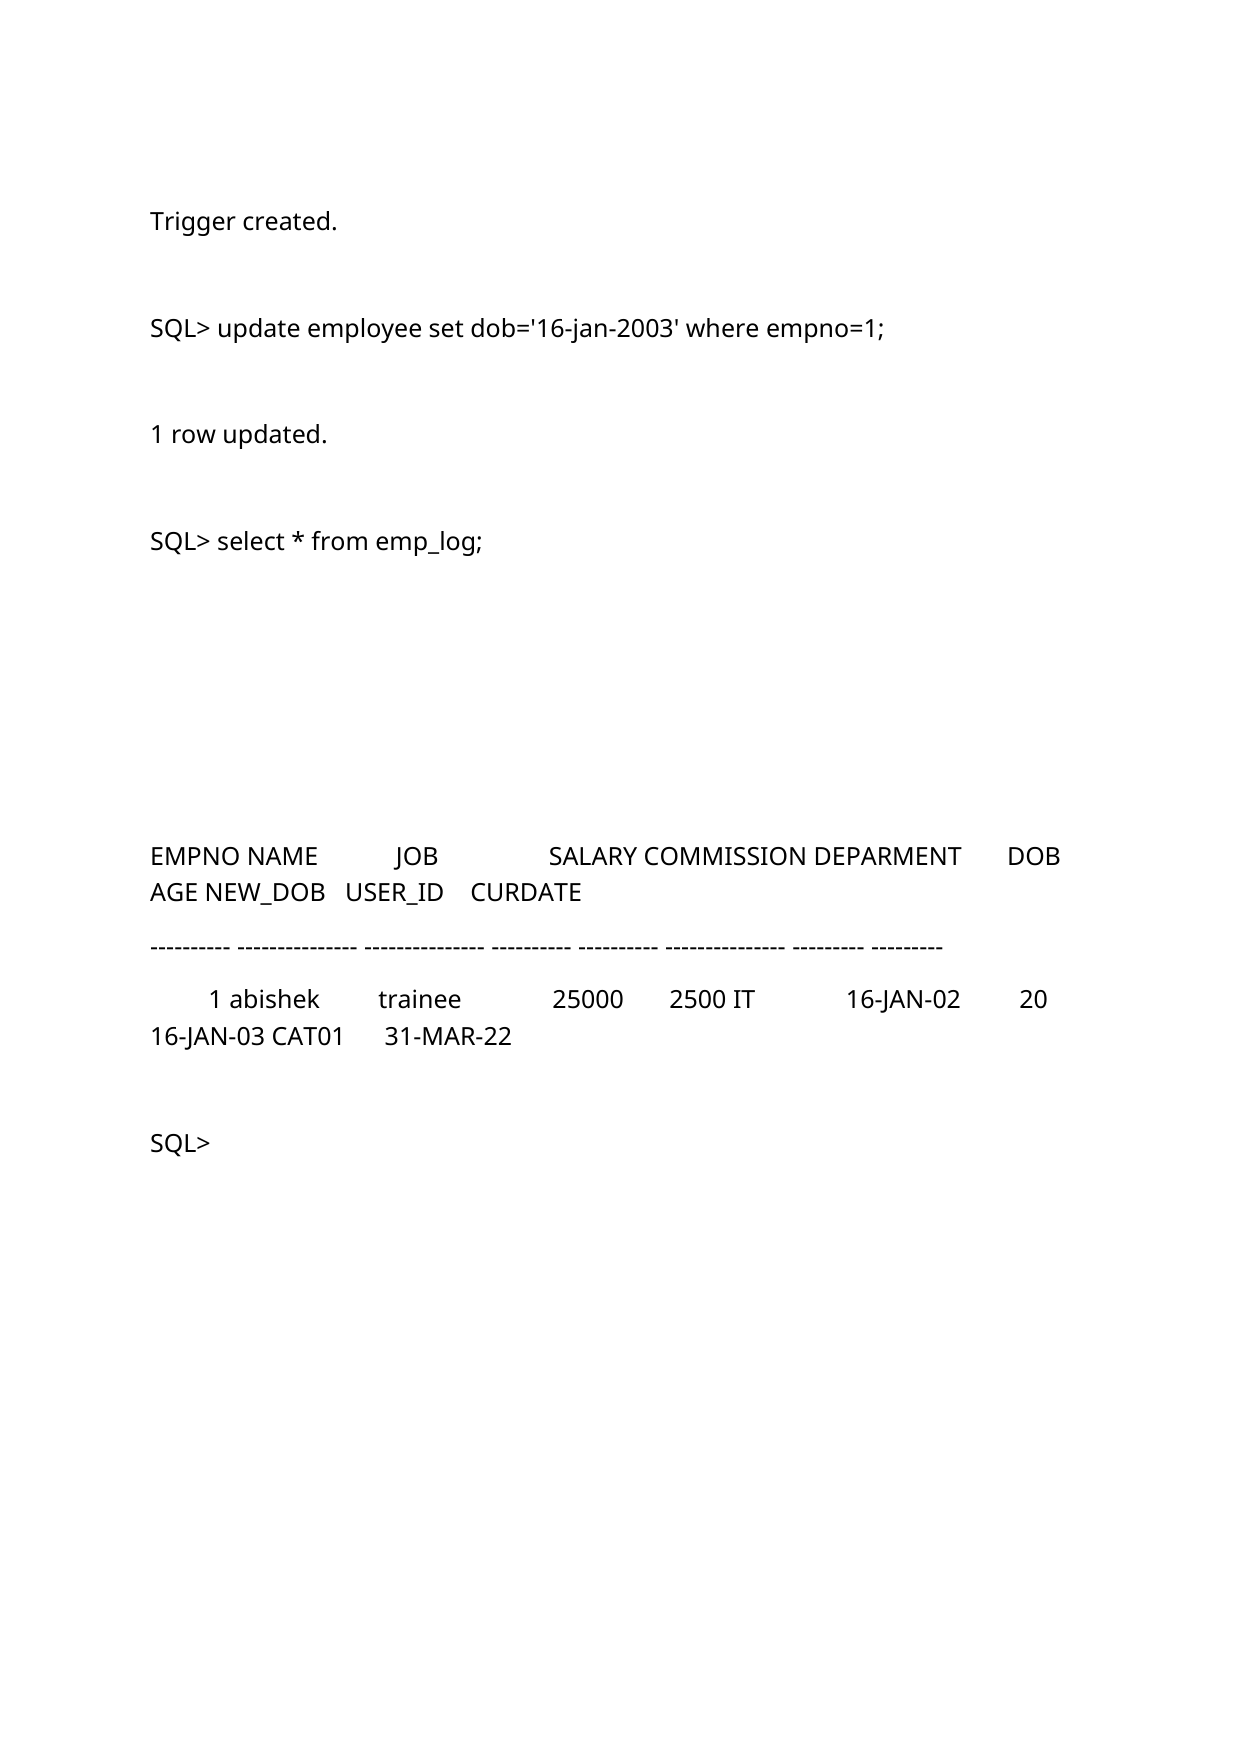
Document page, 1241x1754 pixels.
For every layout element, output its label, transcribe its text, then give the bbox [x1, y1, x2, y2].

text 1 abishek trainee 25000 2500 IT 16-JAN-02 20 16-JAN-03 CAT01 31-MAR-22 [150, 982, 1090, 1053]
text EMPNO NAME JOB SALARY COMMISSION DEPARMENT DOB AGE NEW_DOB USER_ID CURDATE [150, 838, 1090, 909]
text 1 row updated. [150, 417, 1090, 451]
text SQL> update employee set dob='16-jan-2003' where empno=1; [150, 310, 1090, 344]
text SQL> select * from emp_log; [150, 524, 1090, 558]
text SQL> [150, 1125, 1090, 1159]
text ---------- --------------- --------------- ---------- ---------- --------------- --------- --------- [150, 928, 1090, 962]
text Trigger created. [150, 203, 1090, 237]
